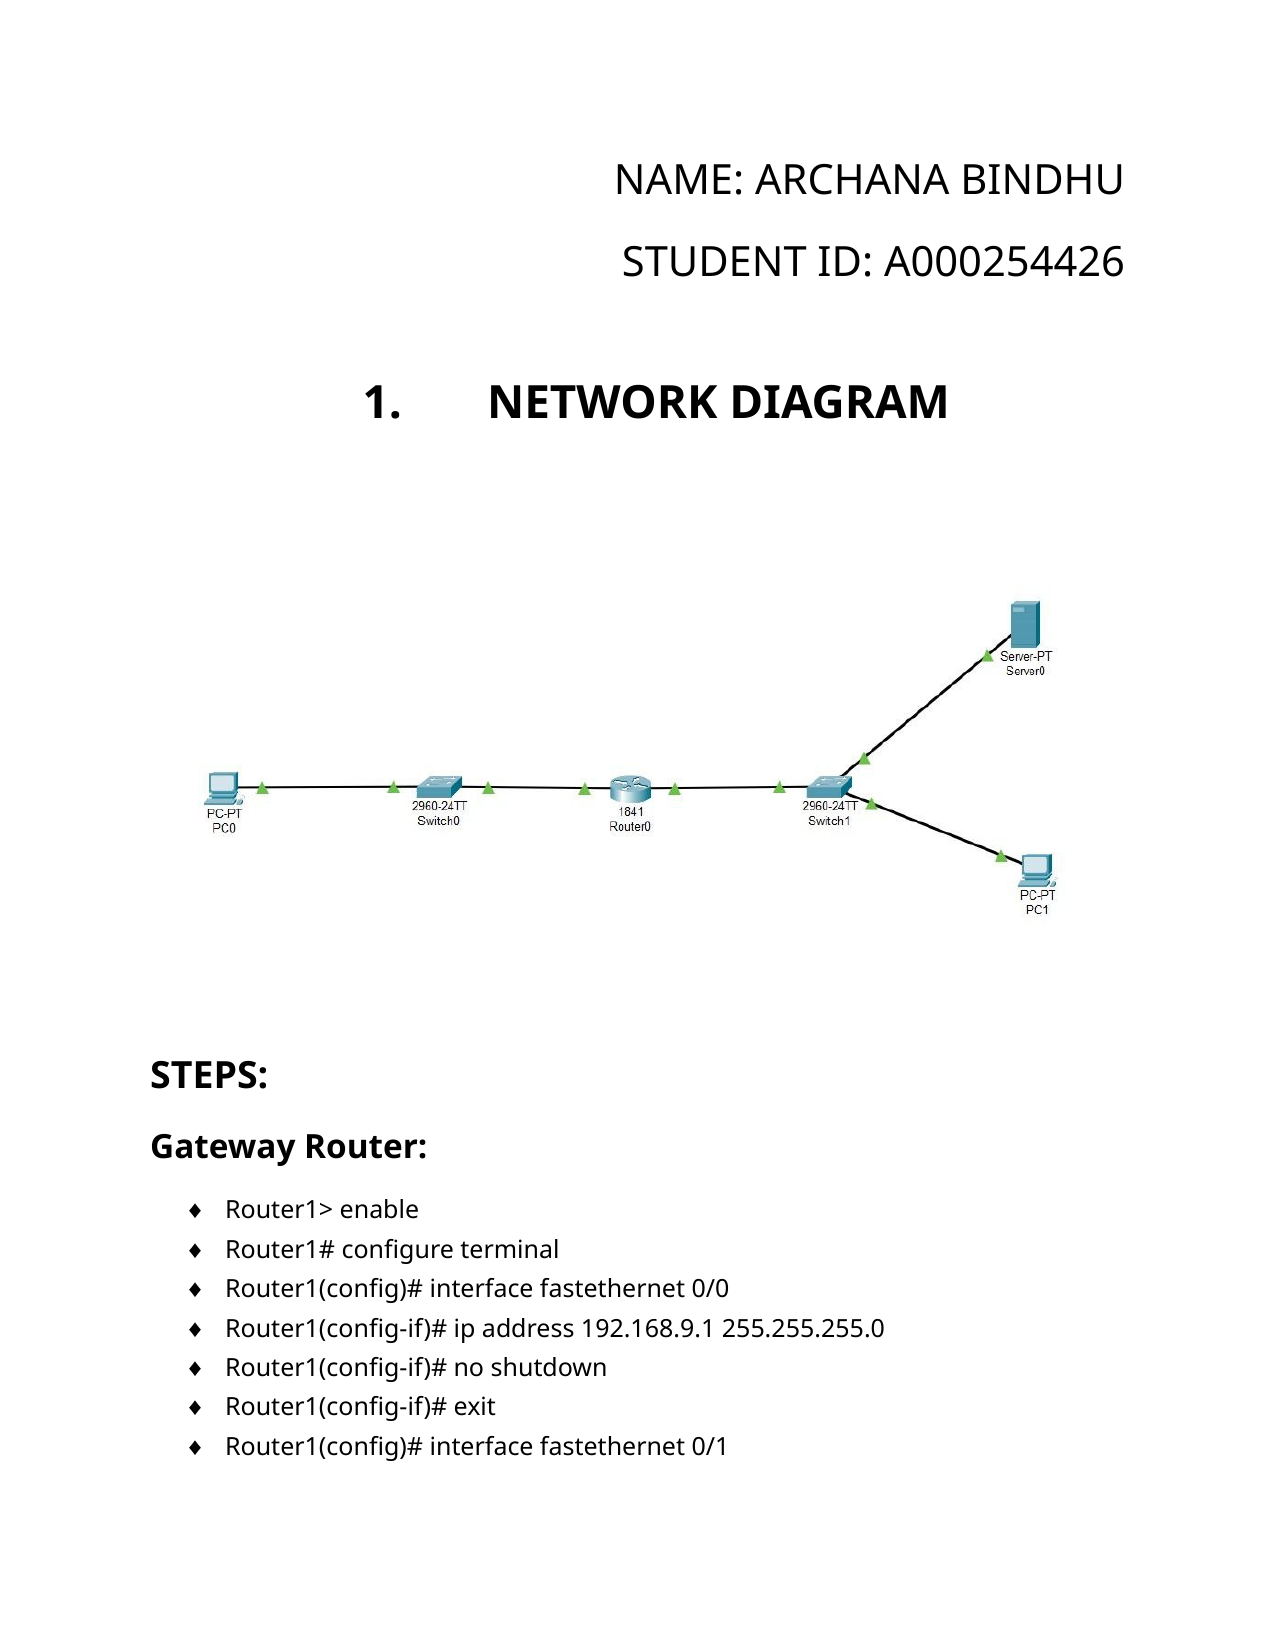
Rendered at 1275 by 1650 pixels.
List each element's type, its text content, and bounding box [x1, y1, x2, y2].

list Router1# configure terminal [187, 1232, 1125, 1266]
list Router1(config-if)# no shutdown [187, 1350, 1125, 1384]
text NAME: ARCHANA BINDHU [150, 150, 1125, 207]
list Router1(config-if)# ip address 192.168.9.1 255.255.255.0 [187, 1310, 1125, 1344]
list Router1> enable [187, 1192, 1125, 1226]
list Router1(config)# interface fastethernet 0/1 [187, 1428, 1125, 1463]
list Router1(config)# interface fastethernet 0/0 [187, 1271, 1125, 1305]
list Router1(config-if)# exit [187, 1389, 1125, 1423]
text STUDENT ID: A000254426 [150, 232, 1125, 289]
text STEPS: [150, 1048, 1125, 1099]
text Gateway Router: [150, 1123, 1125, 1169]
list NETWORK DIAGRAM [187, 369, 1125, 432]
